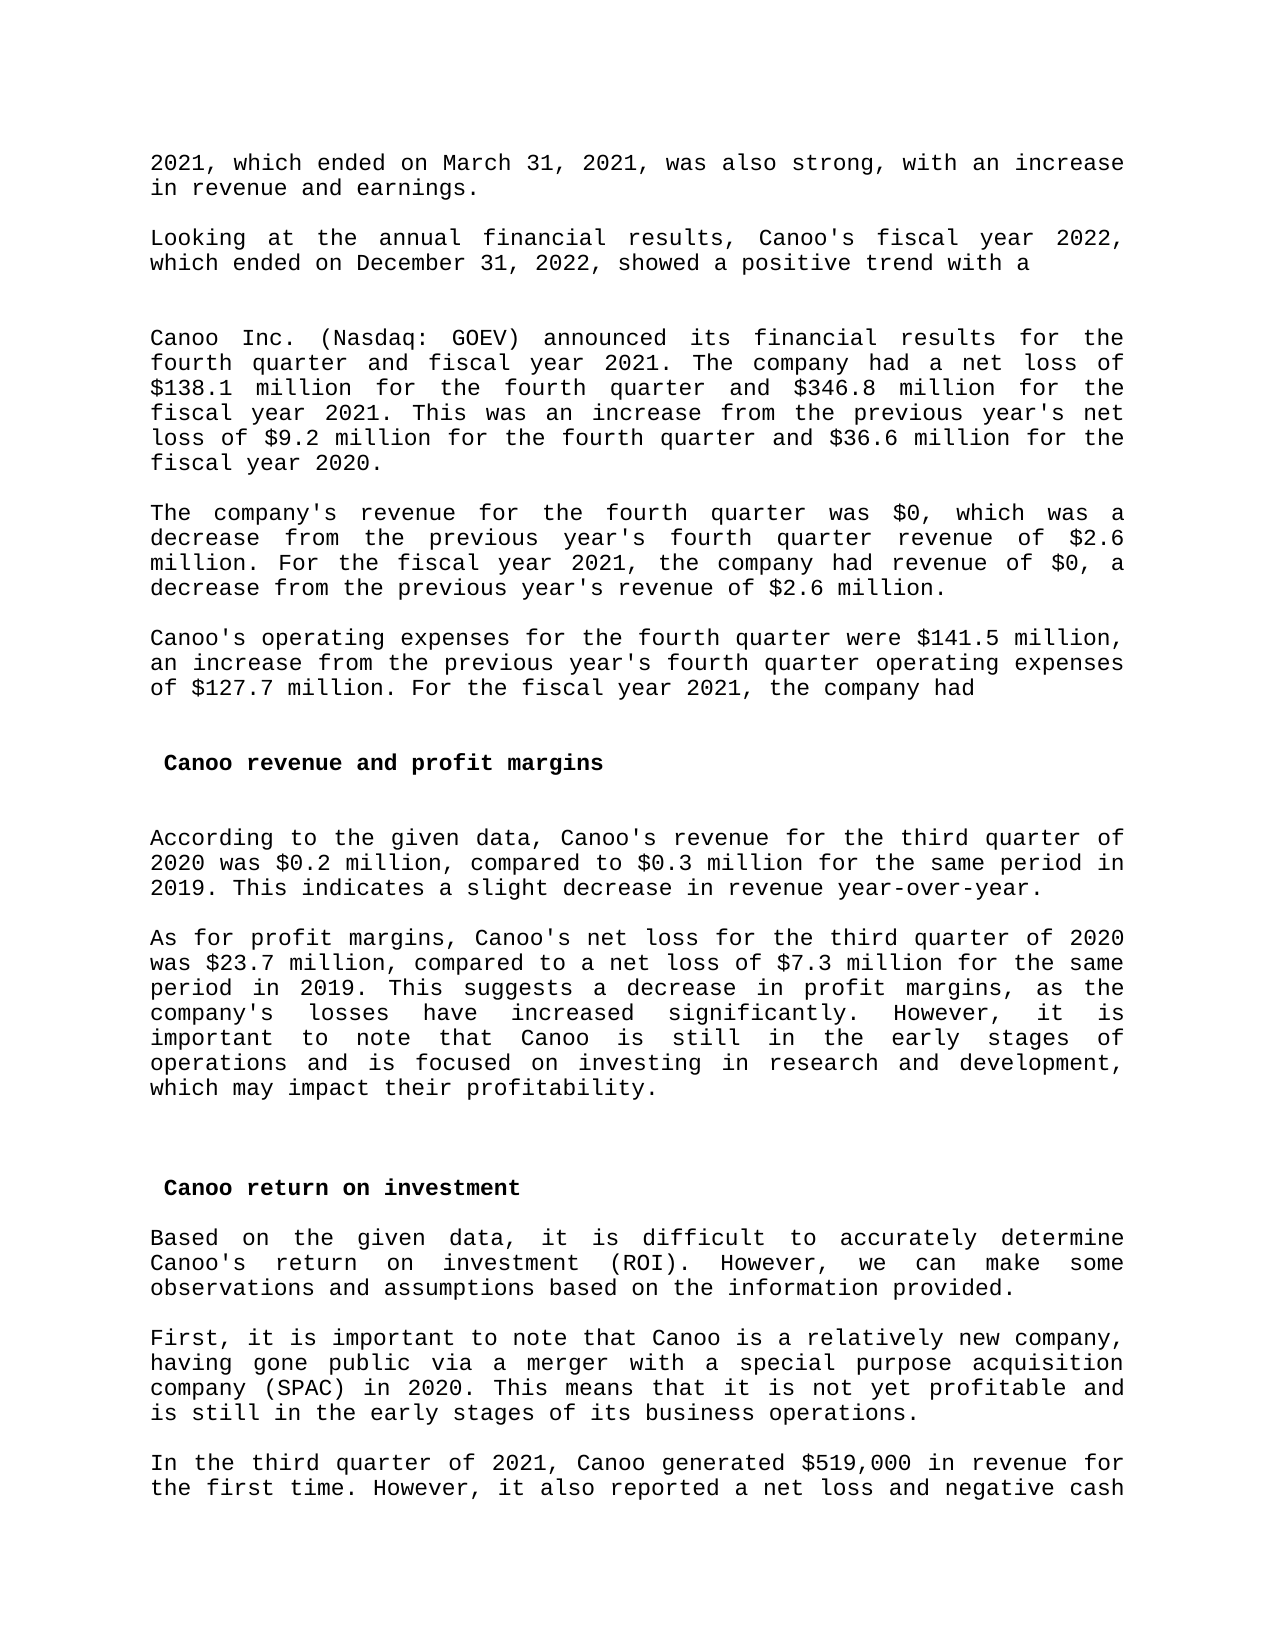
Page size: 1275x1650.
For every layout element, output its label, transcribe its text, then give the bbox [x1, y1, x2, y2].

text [150, 1450, 1125, 1500]
text Canoo Inc. (Nasdaq: GOEV) announced its financial results for the fourth quarter and fiscal year 2021. The company had a net loss of $138.1 million for the fourth quarter and $346.8 million for the fiscal year 2021. This was an increase from the previous year's net loss of $9.2 million for the fourth quarter and $36.6 million for the fiscal year 2020. [150, 325, 1125, 475]
text The company's revenue for the fourth quarter was $0, which was a decrease from the previous year's fourth quarter revenue of $2.6 million. For the fiscal year 2021, the company had revenue of $0, a decrease from the previous year's revenue of $2.6 million. [150, 500, 1125, 600]
text According to the given data, Canoo's revenue for the third quarter of 2020 was $0.2 million, compared to $0.3 million for the same period in 2019. This indicates a slight decrease in revenue year-over-year. [150, 825, 1125, 900]
text Based on the given data, it is difficult to accurately determine Canoo's return on investment (ROI). However, we can make some observations and assumptions based on the information provided. [150, 1225, 1125, 1300]
text As for profit margins, Canoo's net loss for the third quarter of 2020 was $23.7 million, compared to a net loss of $7.3 million for the same period in 2019. This suggests a decrease in profit margins, as the company's losses have increased significantly. However, it is important to note that Canoo is still in the early stages of operations and is focused on investing in research and development, which may impact their profitability. [150, 925, 1125, 1100]
text Canoo return on investment [150, 1175, 1125, 1200]
text Looking at the annual financial results, Canoo's fiscal year 2022, which ended on December 31, 2022, showed a positive trend with a [150, 225, 1125, 275]
text Canoo's operating expenses for the fourth quarter were $141.5 million, an increase from the previous year's fourth quarter operating expenses of $127.7 million. For the fiscal year 2021, the company had [150, 625, 1125, 700]
text First, it is important to note that Canoo is a relatively new company, having gone public via a merger with a special purpose acquisition company (SPAC) in 2020. This means that it is not yet profitable and is still in the early stages of its business operations. [150, 1325, 1125, 1425]
text Canoo revenue and profit margins [150, 750, 1125, 775]
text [150, 150, 1125, 200]
